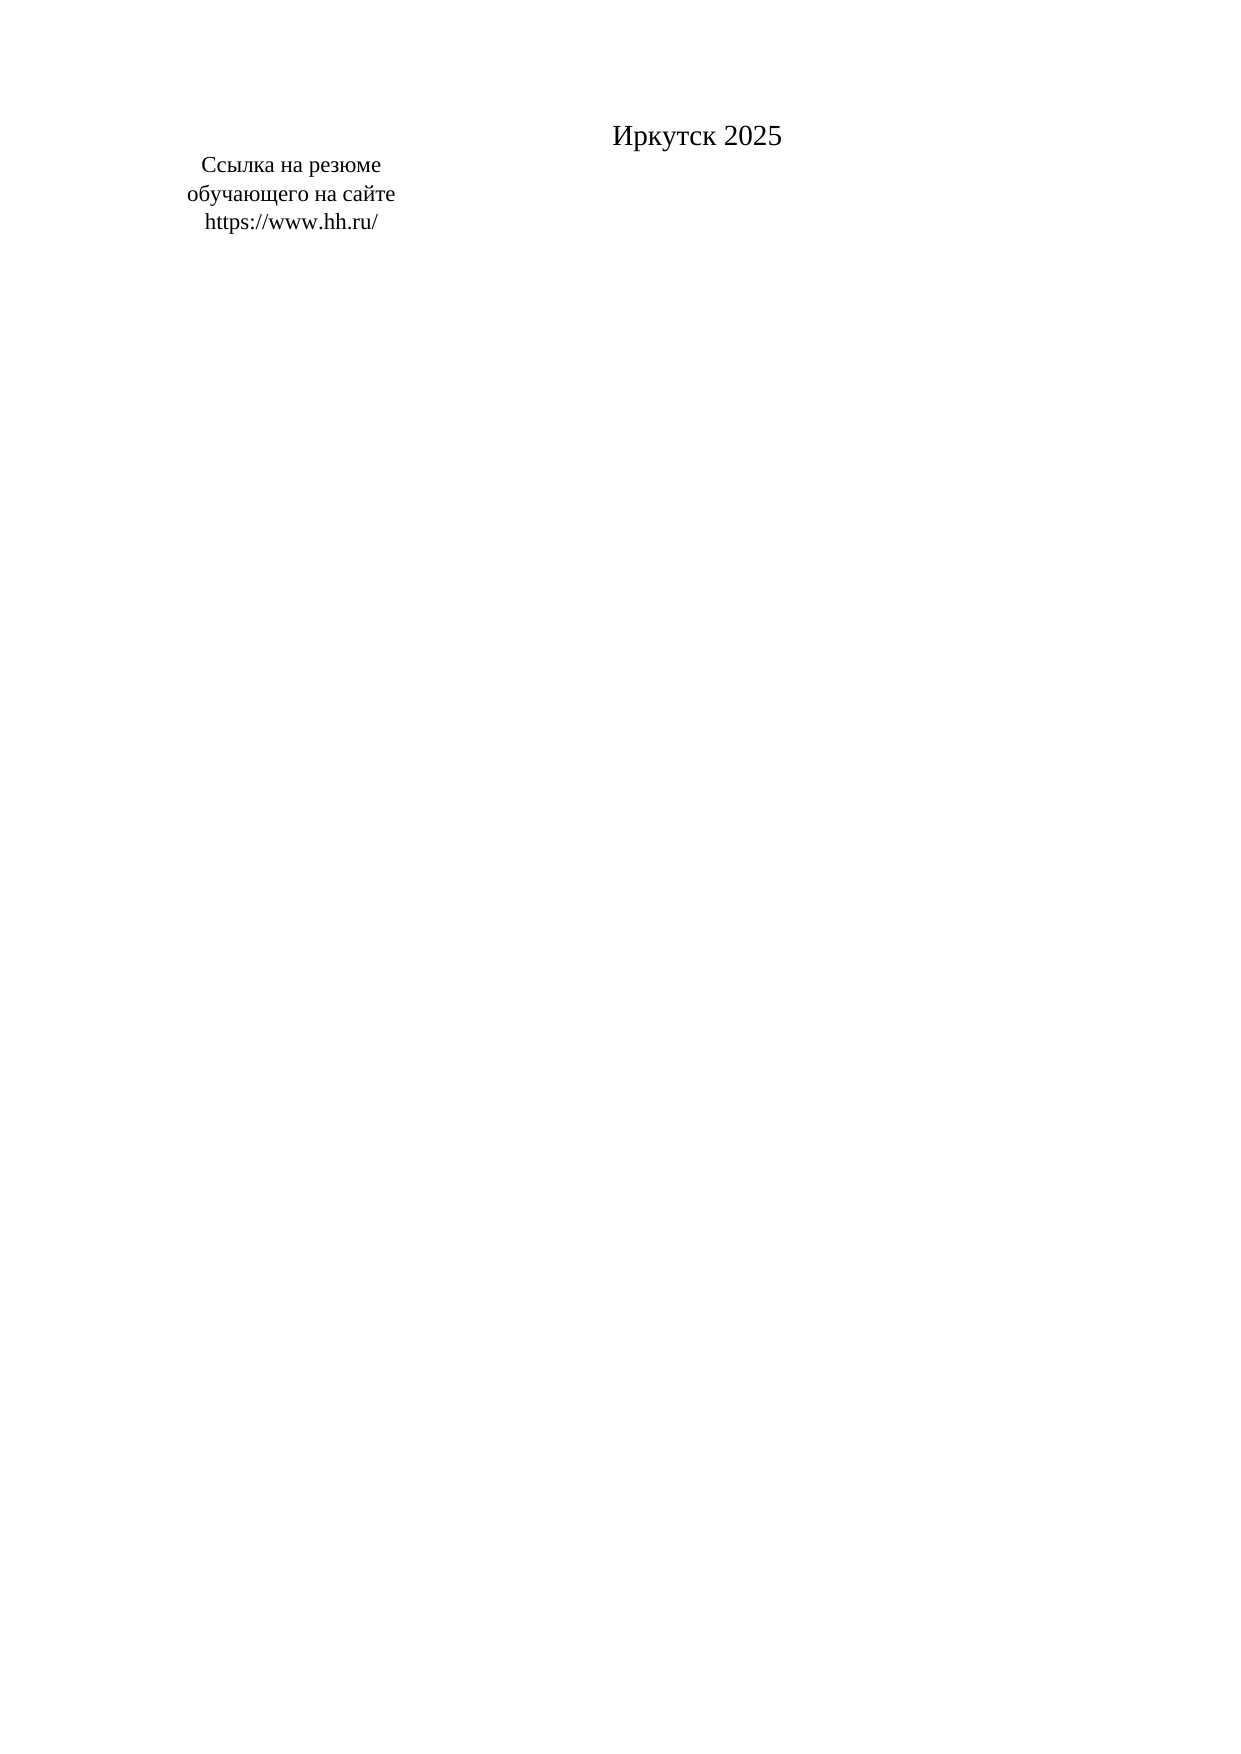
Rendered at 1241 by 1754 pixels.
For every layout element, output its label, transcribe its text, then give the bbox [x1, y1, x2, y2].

text Иркутск 2025 [242, 118, 1152, 152]
